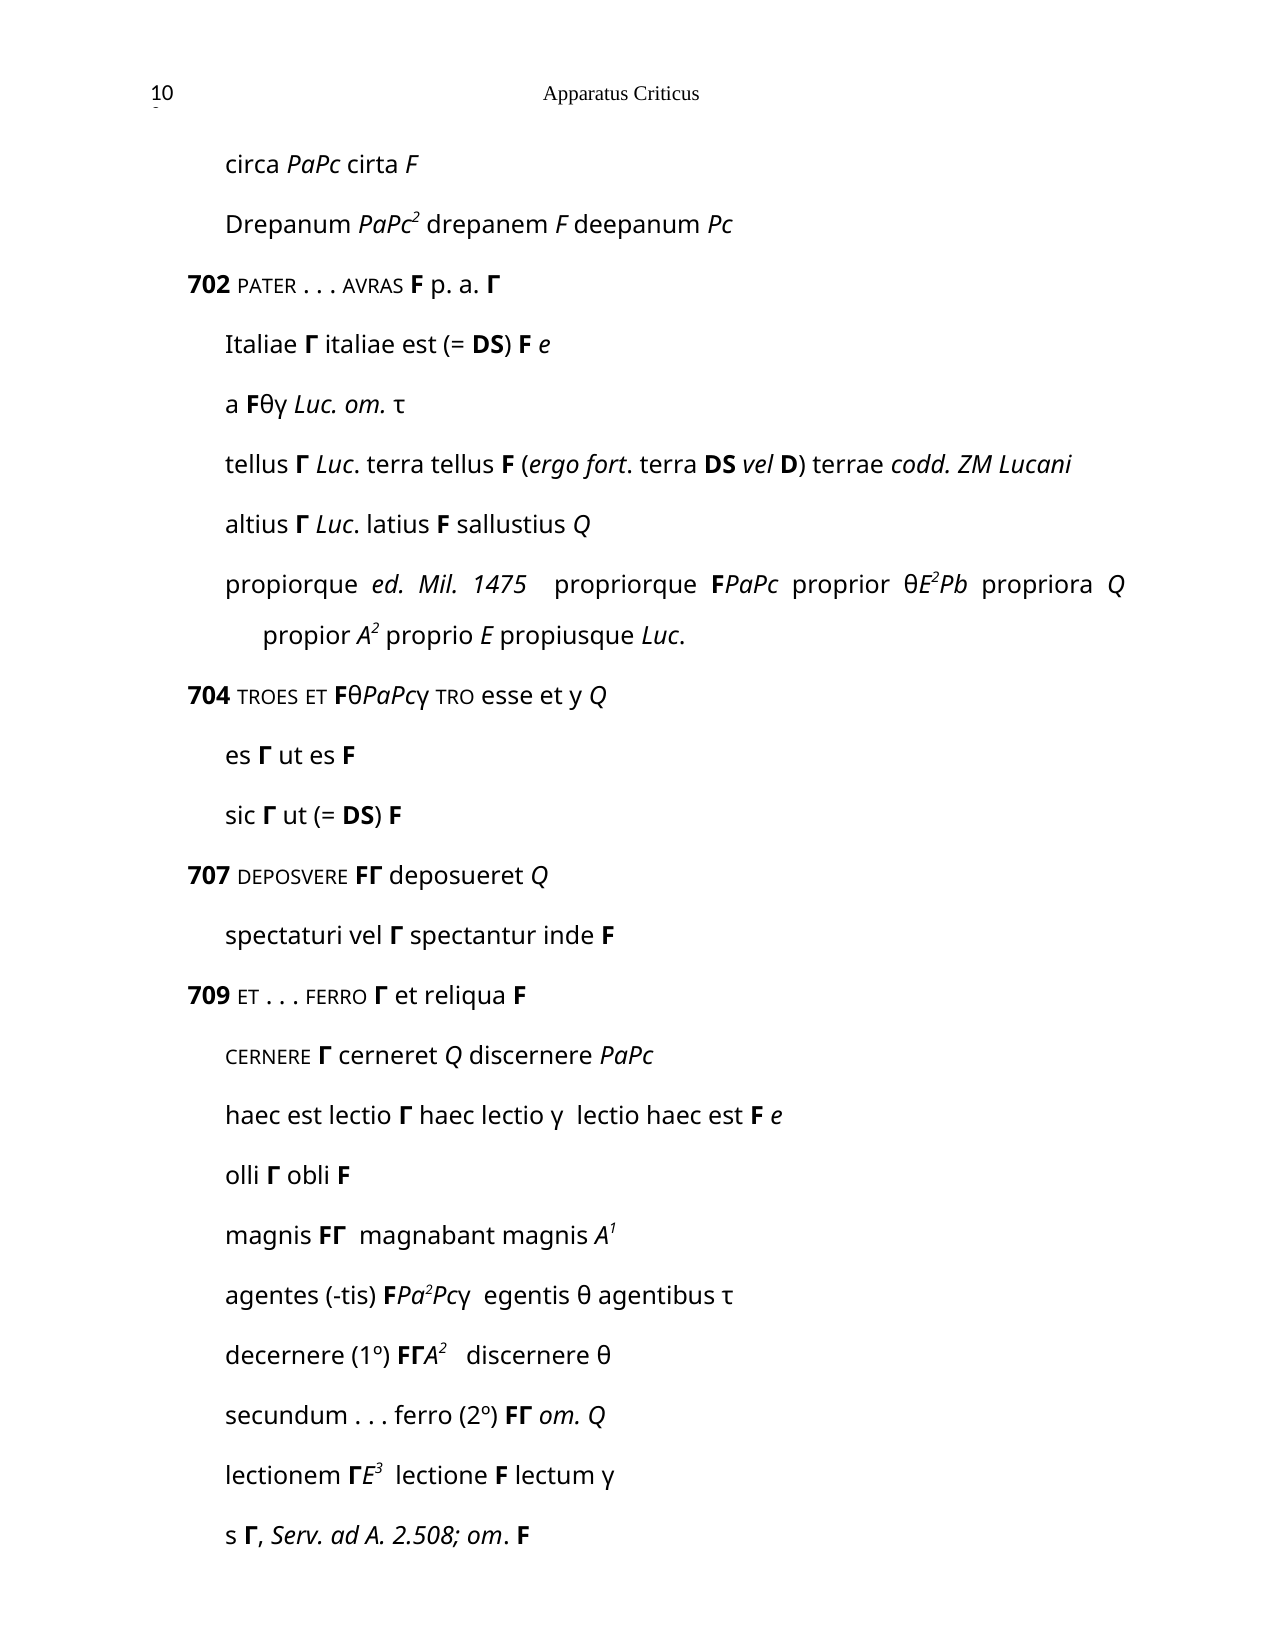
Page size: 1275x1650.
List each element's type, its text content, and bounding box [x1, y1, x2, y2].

text 702 pater . . . avras F p. a. Γ [187, 266, 1125, 301]
text Italiae Γ italiae est (= DS) F e [225, 326, 1125, 361]
text altius Γ Luc. latius F sallustius Q [225, 506, 1125, 541]
text haec est lectio Γ haec lectio γ lectio haec est F e [225, 1097, 1125, 1132]
text a Fθγ Luc. om. τ [225, 386, 1125, 421]
text magnis FΓ magnabant magnis A1 [225, 1217, 1125, 1252]
text propiorque ed. Mil. 1475 propriorque FPaPc proprior θE2Pb propriora Q propior A2 proprio E propiusque Luc. [225, 566, 1125, 652]
text secundum . . . ferro (2º) FΓ om. Q [225, 1397, 1125, 1432]
text agentes (-tis) FPa2Pcγ egentis θ agentibus τ [225, 1277, 1125, 1312]
text olli Γ obli F [225, 1157, 1125, 1192]
text es Γ ut es F [225, 737, 1125, 772]
text decernere (1º) FΓA2 discernere θ [225, 1337, 1125, 1372]
text tellus Γ Luc. terra tellus F (ergo fort. terra DS vel D) terrae codd. ZM Lucani [225, 446, 1125, 481]
text 707 deposvere FΓ deposueret Q [187, 857, 1125, 892]
text circa PaPc cirta F [225, 146, 1125, 181]
text cernere Γ cerneret Q discernere PaPc [225, 1037, 1125, 1072]
text lectionem ΓE3 lectione F lectum γ [225, 1457, 1125, 1492]
text 709 et . . . ferro Γ et reliqua F [187, 977, 1125, 1012]
text s Γ, Serv. ad A. 2.508; om. F [225, 1517, 1125, 1552]
text 704 troes et FθPaPcγ tro esse et y Q [187, 677, 1125, 712]
text spectaturi vel Γ spectantur inde F [225, 917, 1125, 952]
text sic Γ ut (= DS) F [225, 797, 1125, 832]
text Drepanum PaPc2 drepanem F deepanum Pc [225, 206, 1125, 241]
